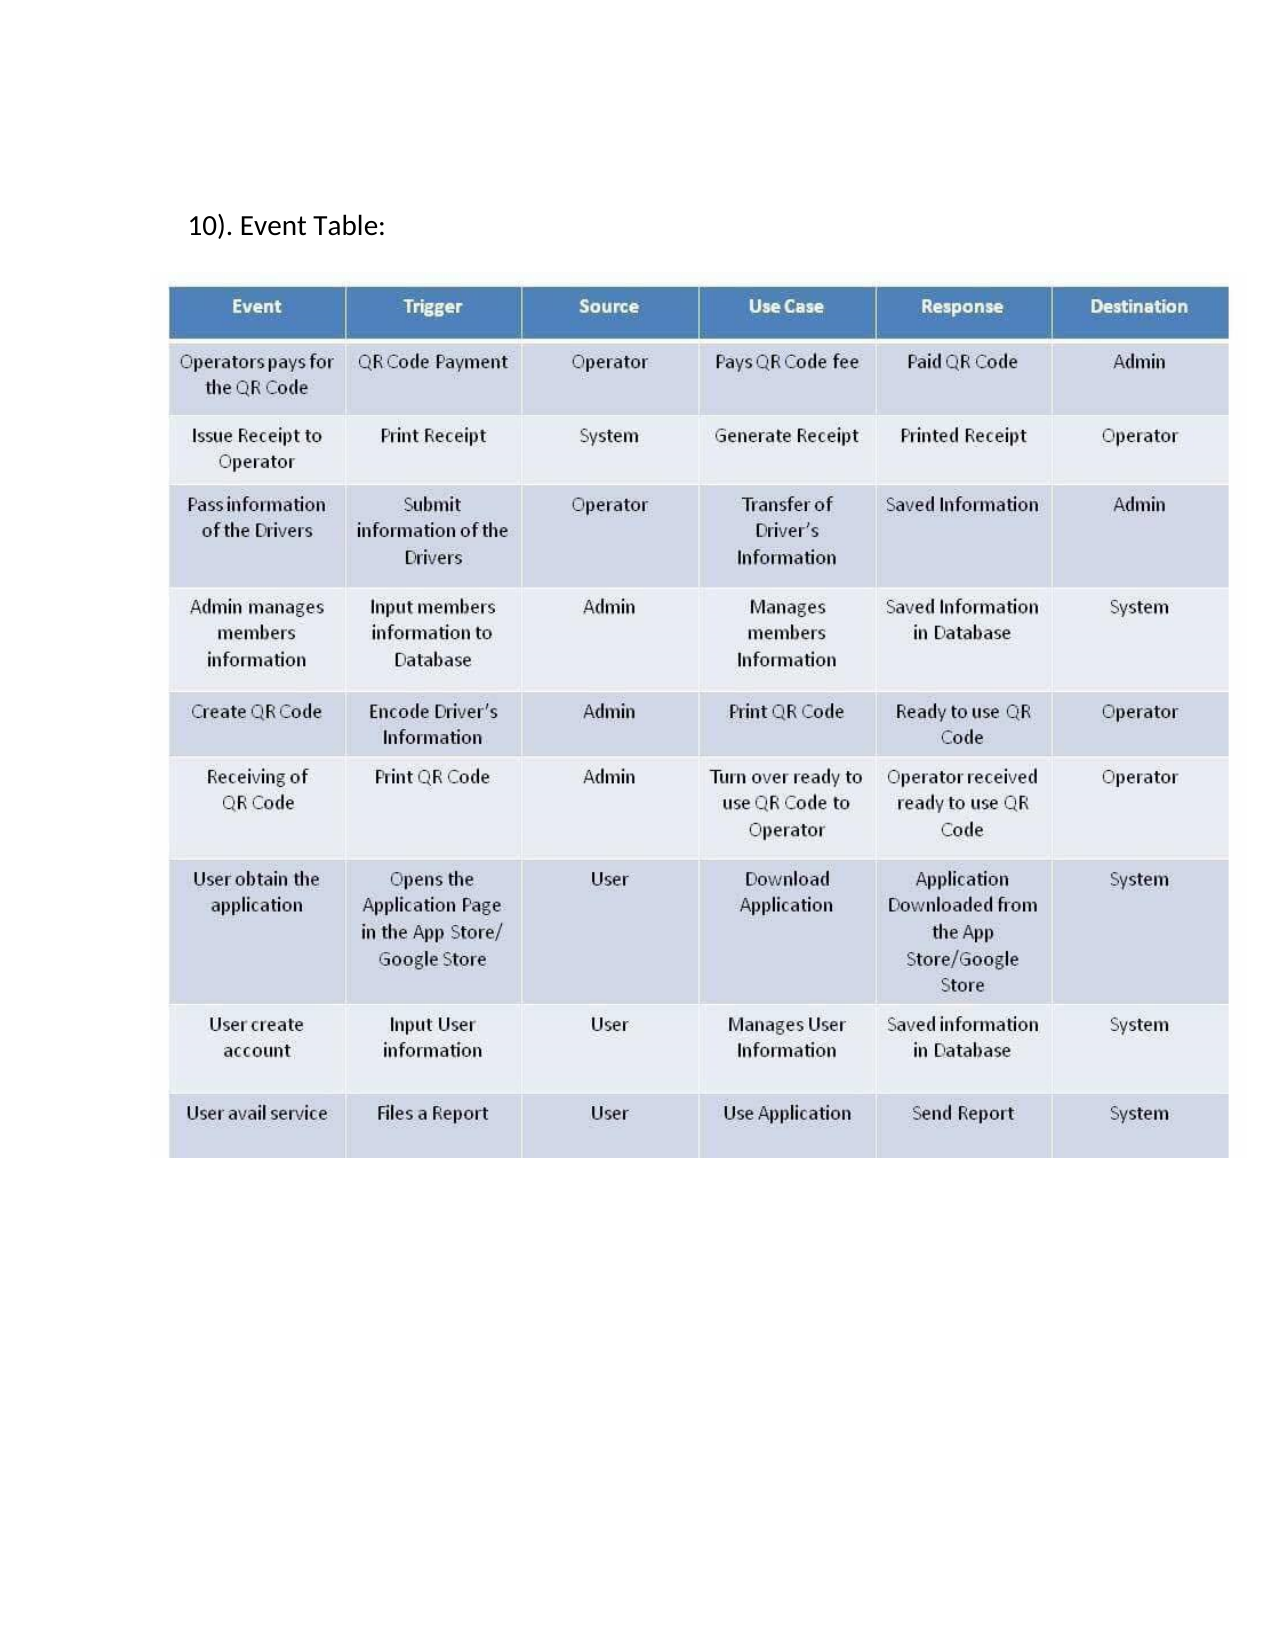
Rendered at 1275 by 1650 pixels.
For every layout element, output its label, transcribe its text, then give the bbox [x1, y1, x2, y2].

picture [150, 272, 1247, 1158]
text 10). Event Table: [187, 207, 1125, 243]
